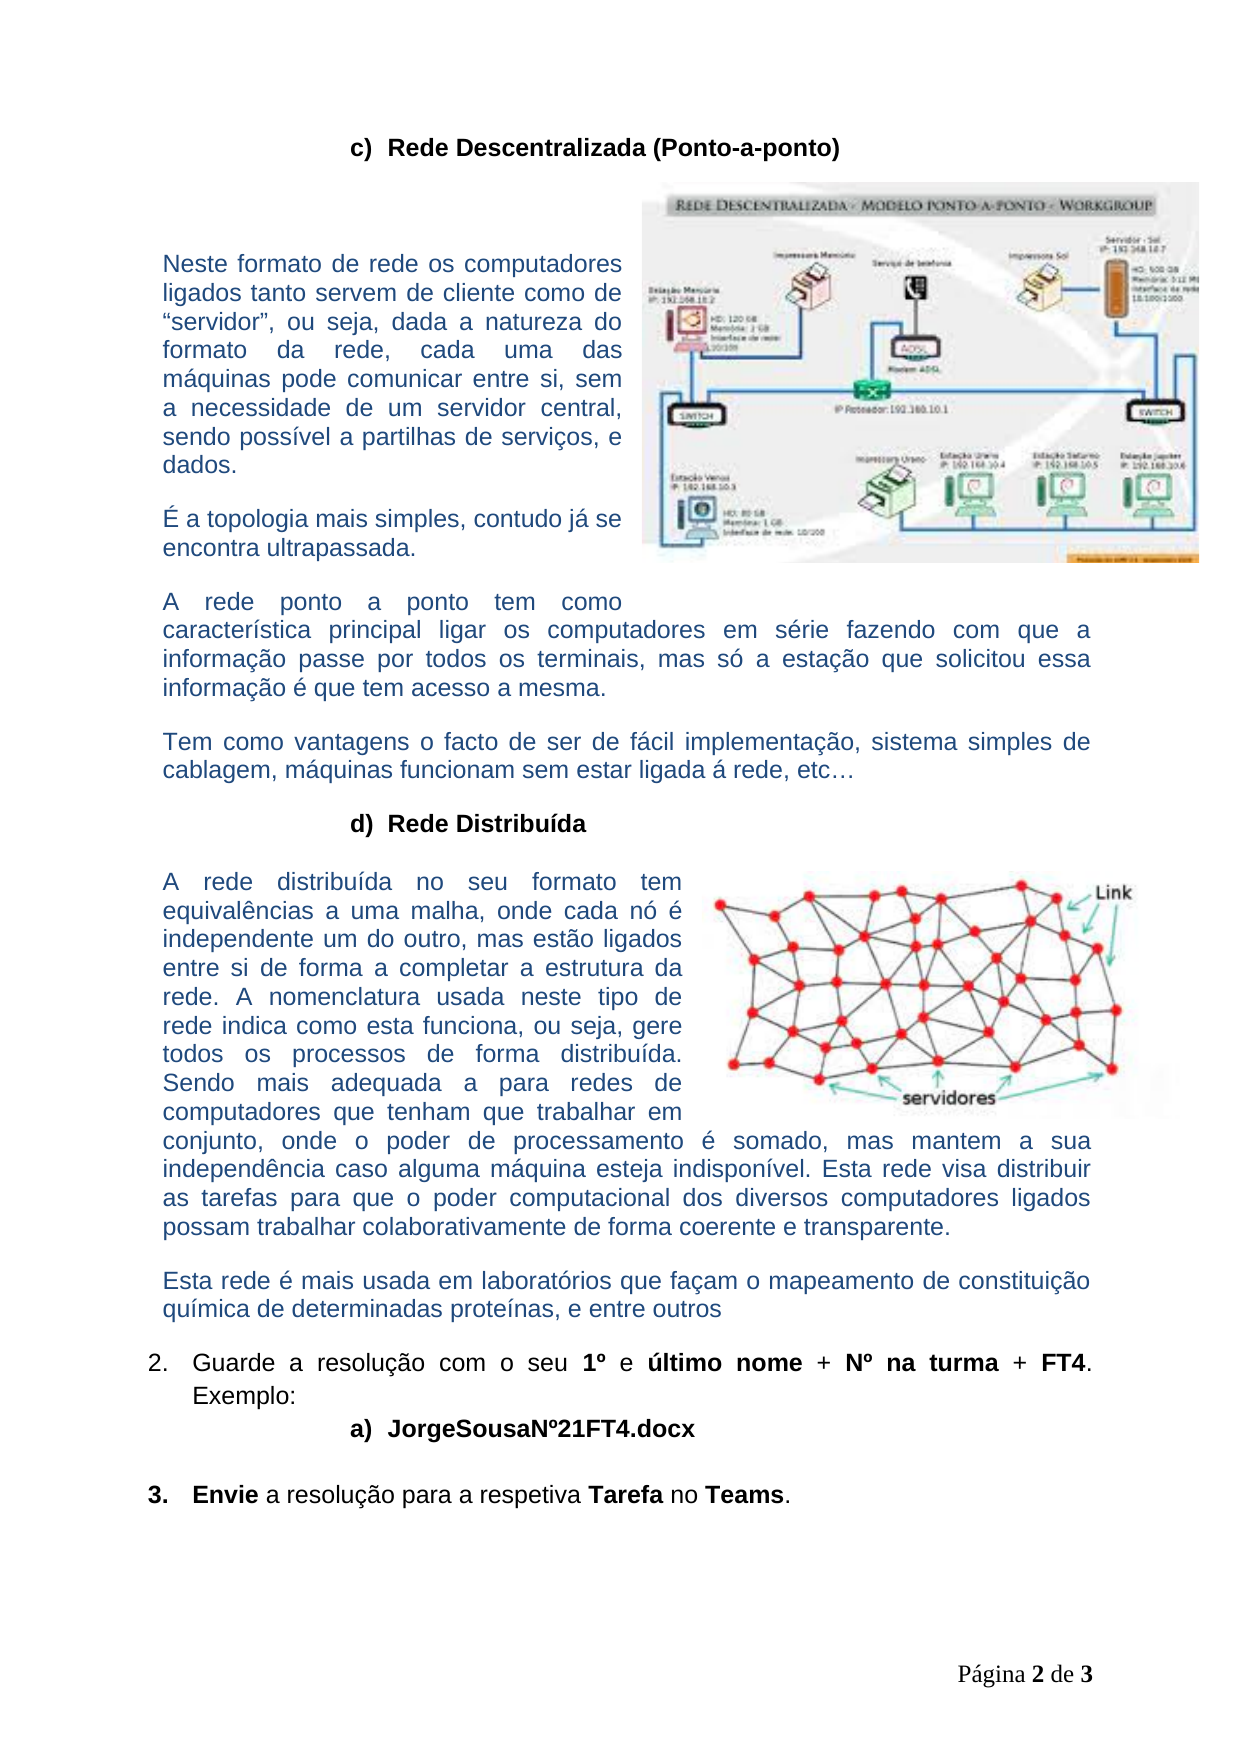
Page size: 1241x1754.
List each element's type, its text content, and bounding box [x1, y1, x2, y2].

list JorgeSousaNº21FT4.docx [350, 1414, 1093, 1443]
picture [701, 871, 1180, 1119]
list Rede Descentralizada (Ponto-a-ponto) [350, 133, 1093, 162]
text Neste formato de rede os computadores ligados tanto servem de cliente como de “servidor”, ou seja, dada a natureza do formato da rede, cada uma das máquinas pode comunicar entre si, sem a necessidade de um servidor central, sendo possível a partilhas de serviços, e dados. [162, 249, 641, 479]
text Esta rede é mais usada em laboratórios que façam o mapeamento de constituição química de determinadas proteínas, e entre outros [162, 1266, 1093, 1323]
list Rede Distribuída [350, 809, 1093, 838]
text É a topologia mais simples, contudo já se encontra ultrapassada. [162, 504, 641, 561]
list Guarde a resolução com o seu 1º e último nome + Nº na turma + FT4. Exemplo: [148, 1348, 1093, 1410]
list Envie a resolução para a respetiva Tarefa no Teams. [148, 1480, 1093, 1509]
picture [641, 182, 1200, 563]
text A rede ponto a ponto tem como característica principal ligar os computadores em série fazendo com que a informação passe por todos os terminais, mas só a estação que solicitou essa informação é que tem acesso a mesma. [162, 586, 1093, 701]
text Tem como vantagens o facto de ser de fácil implementação, sistema simples de cablagem, máquinas funcionam sem estar ligada á rede, etc… [162, 726, 1093, 784]
